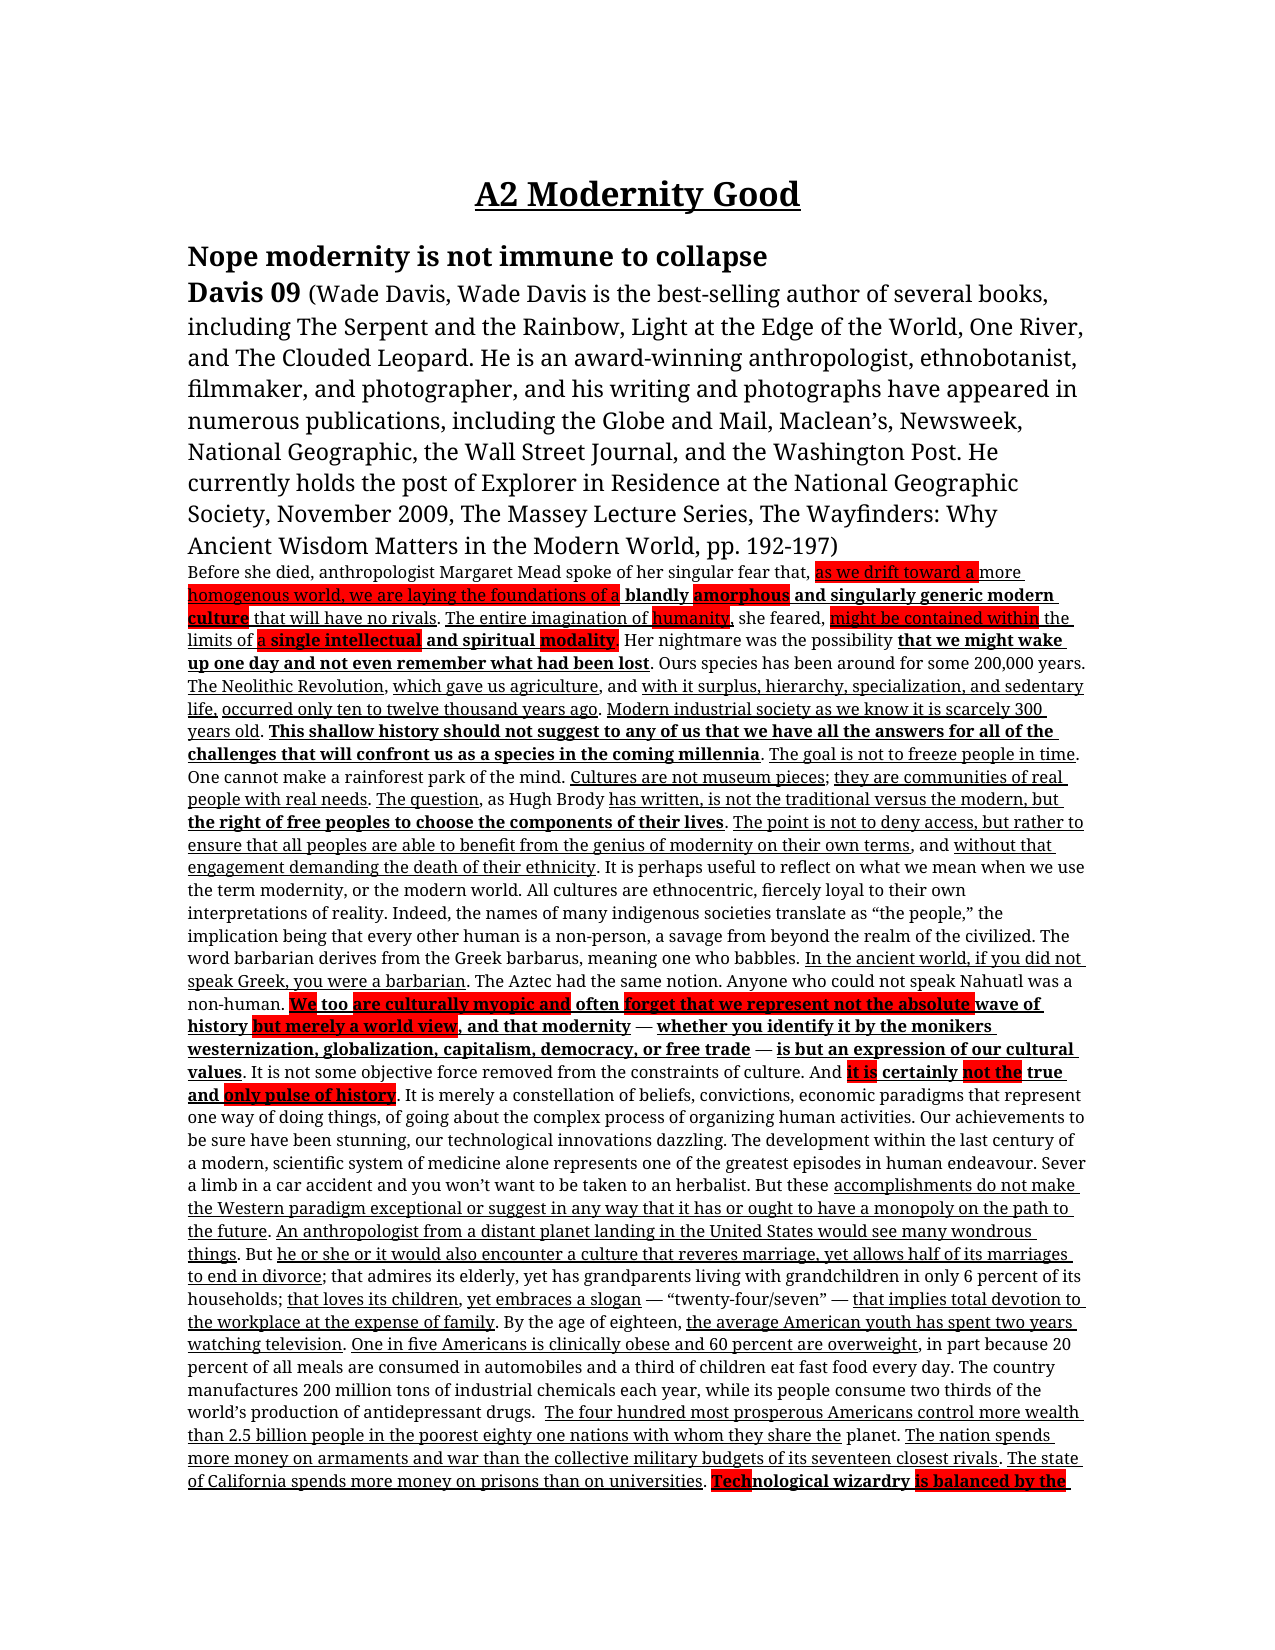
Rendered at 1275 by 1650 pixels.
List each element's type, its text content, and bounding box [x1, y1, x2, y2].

text Davis 09 (Wade Davis, Wade Davis is the best-selling author of several books, including The Serpent and the Rainbow, Light at the Edge of the World, One River, and The Clouded Leopard. He is an award-winning anthropologist, ethnobotanist, filmmaker, and photographer, and his writing and photographs have appeared in numerous publications, including the Globe and Mail, Maclean’s, Newsweek, National Geographic, the Wall Street Journal, and the Washington Post. He currently holds the post of Explorer in Residence at the National Geographic Society, November 2009, The Massey Lecture Series, The Wayfinders: Why Ancient Wisdom Matters in the Modern World, pp. 192-197) [187, 274, 1087, 561]
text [187, 561, 1087, 1492]
subtitle A2 Modernity Good [187, 171, 1087, 216]
subtitle Nope modernity is not immune to collapse [187, 237, 1087, 274]
